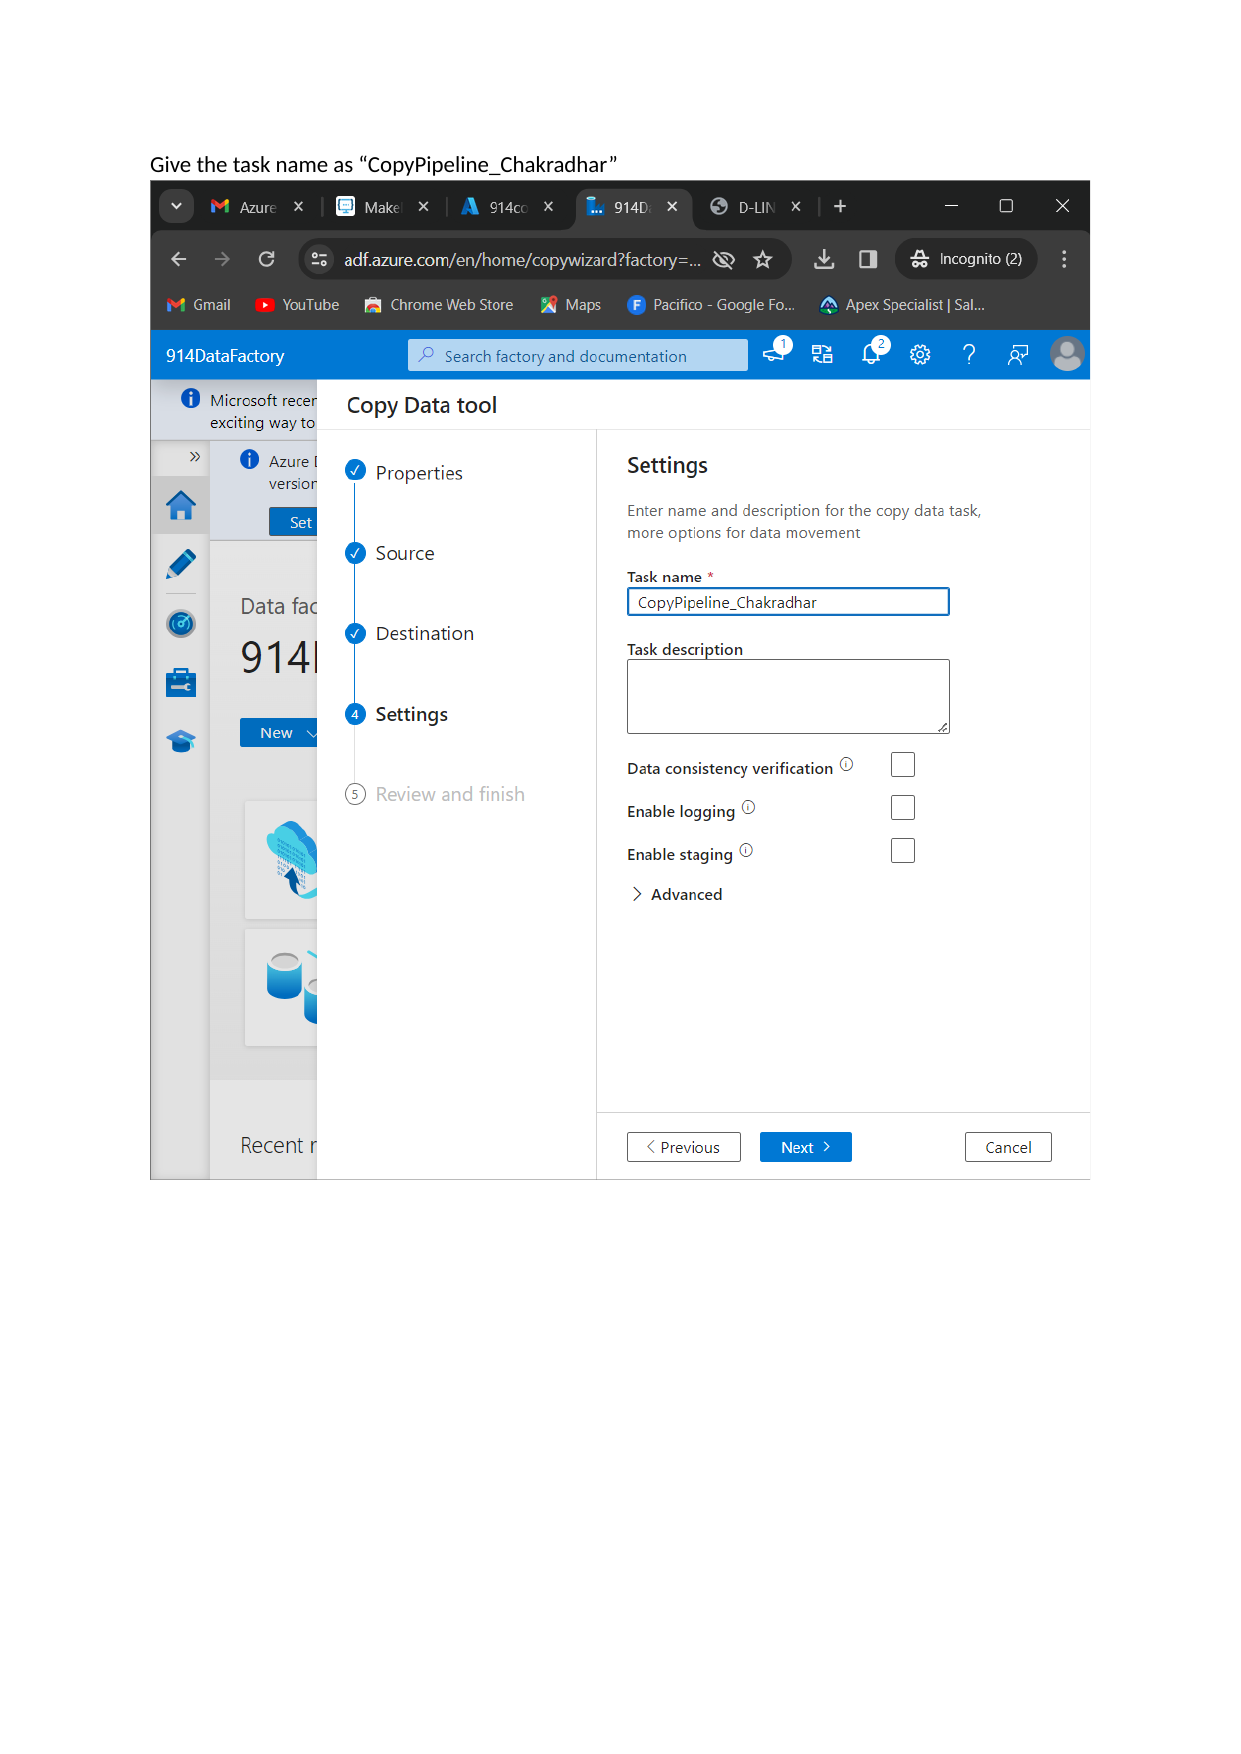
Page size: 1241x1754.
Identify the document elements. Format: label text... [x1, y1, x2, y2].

text Give the task name as “CopyPipeline_Chakradhar” [150, 150, 1090, 180]
picture [150, 180, 1091, 1180]
